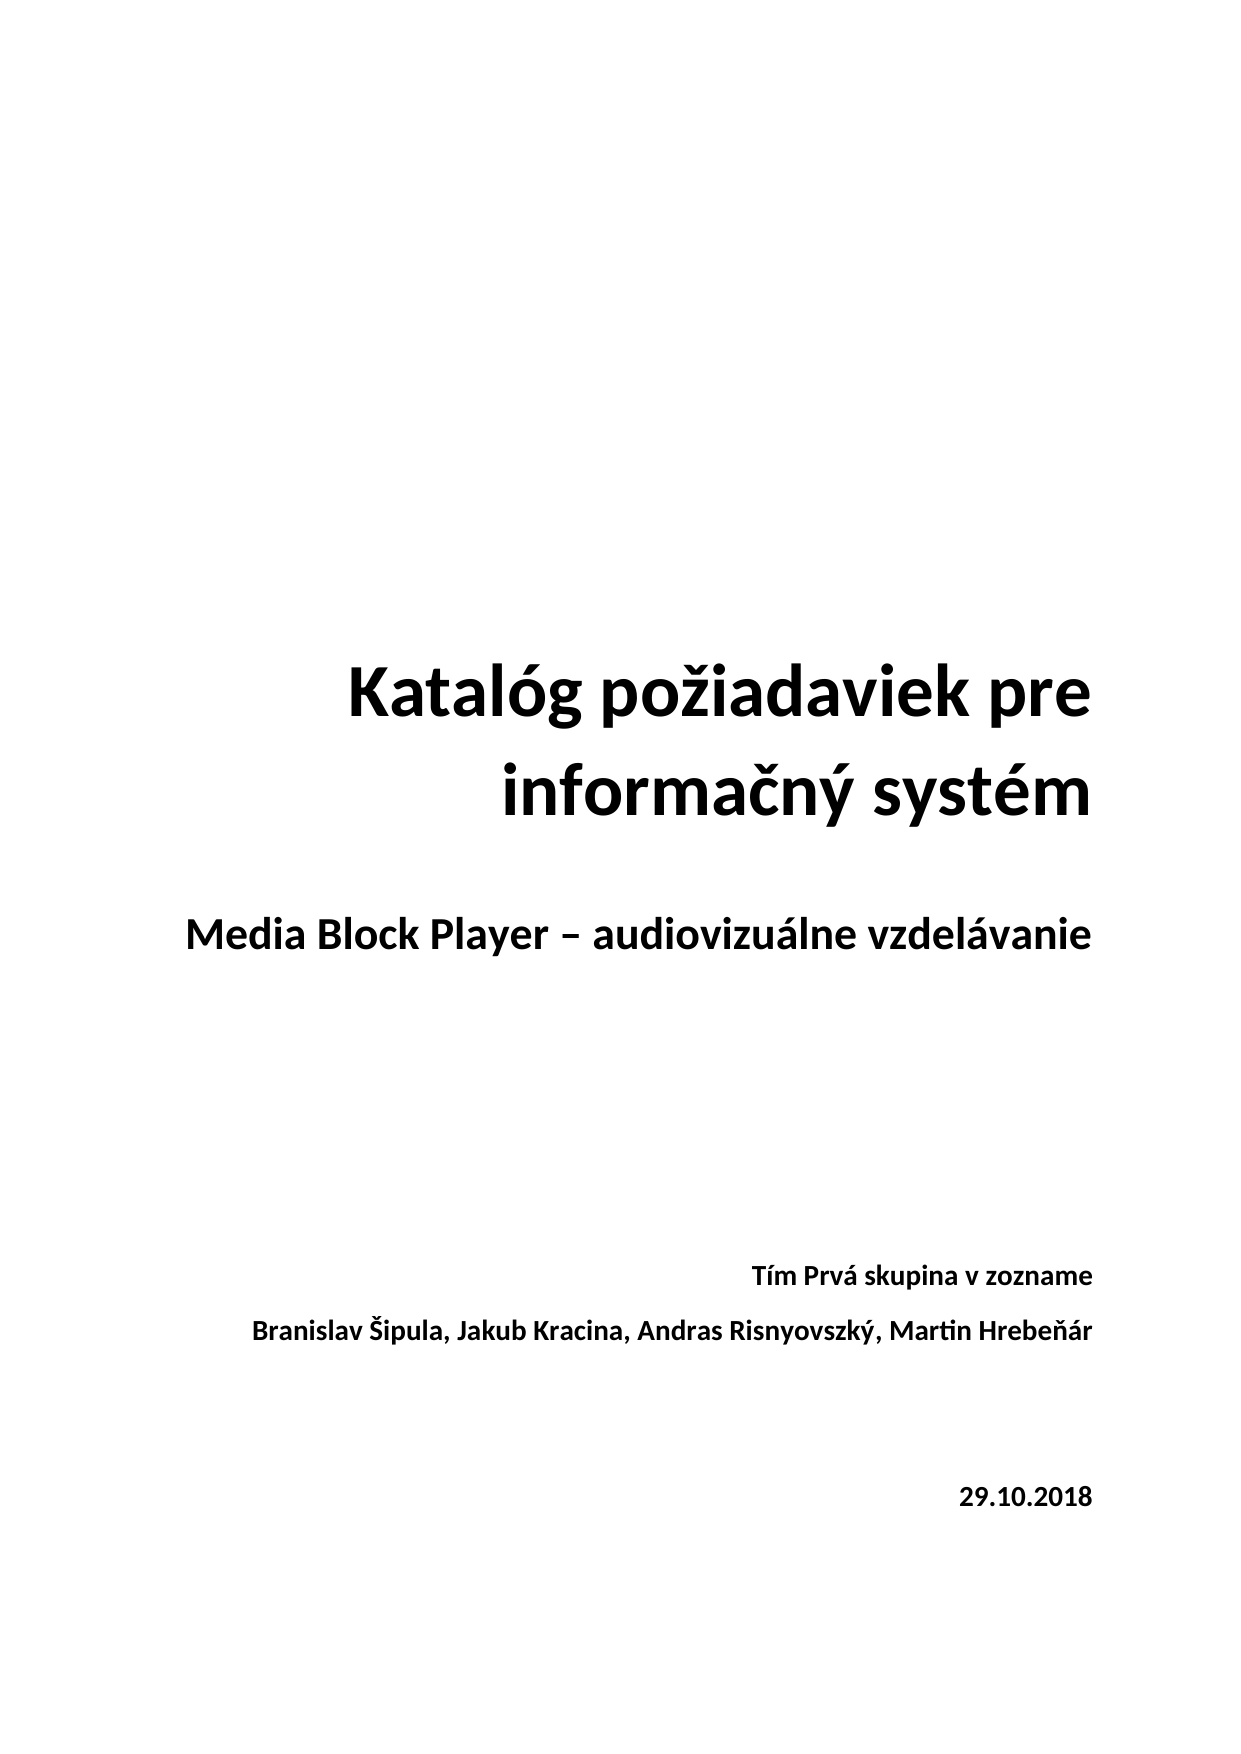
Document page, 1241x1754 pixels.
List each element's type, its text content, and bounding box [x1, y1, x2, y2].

text Tím Prvá skupina v zozname [148, 1257, 1093, 1293]
text Media Block Player – audiovizuálne vzdelávanie [148, 905, 1093, 961]
text Katalóg požiadaviek pre informačný systém [148, 643, 1093, 834]
text Branislav Šipula, Jakub Kracina, Andras Risnyovszký, Martin Hrebeňár [148, 1312, 1093, 1348]
text 29.10.2018 [148, 1478, 1093, 1513]
